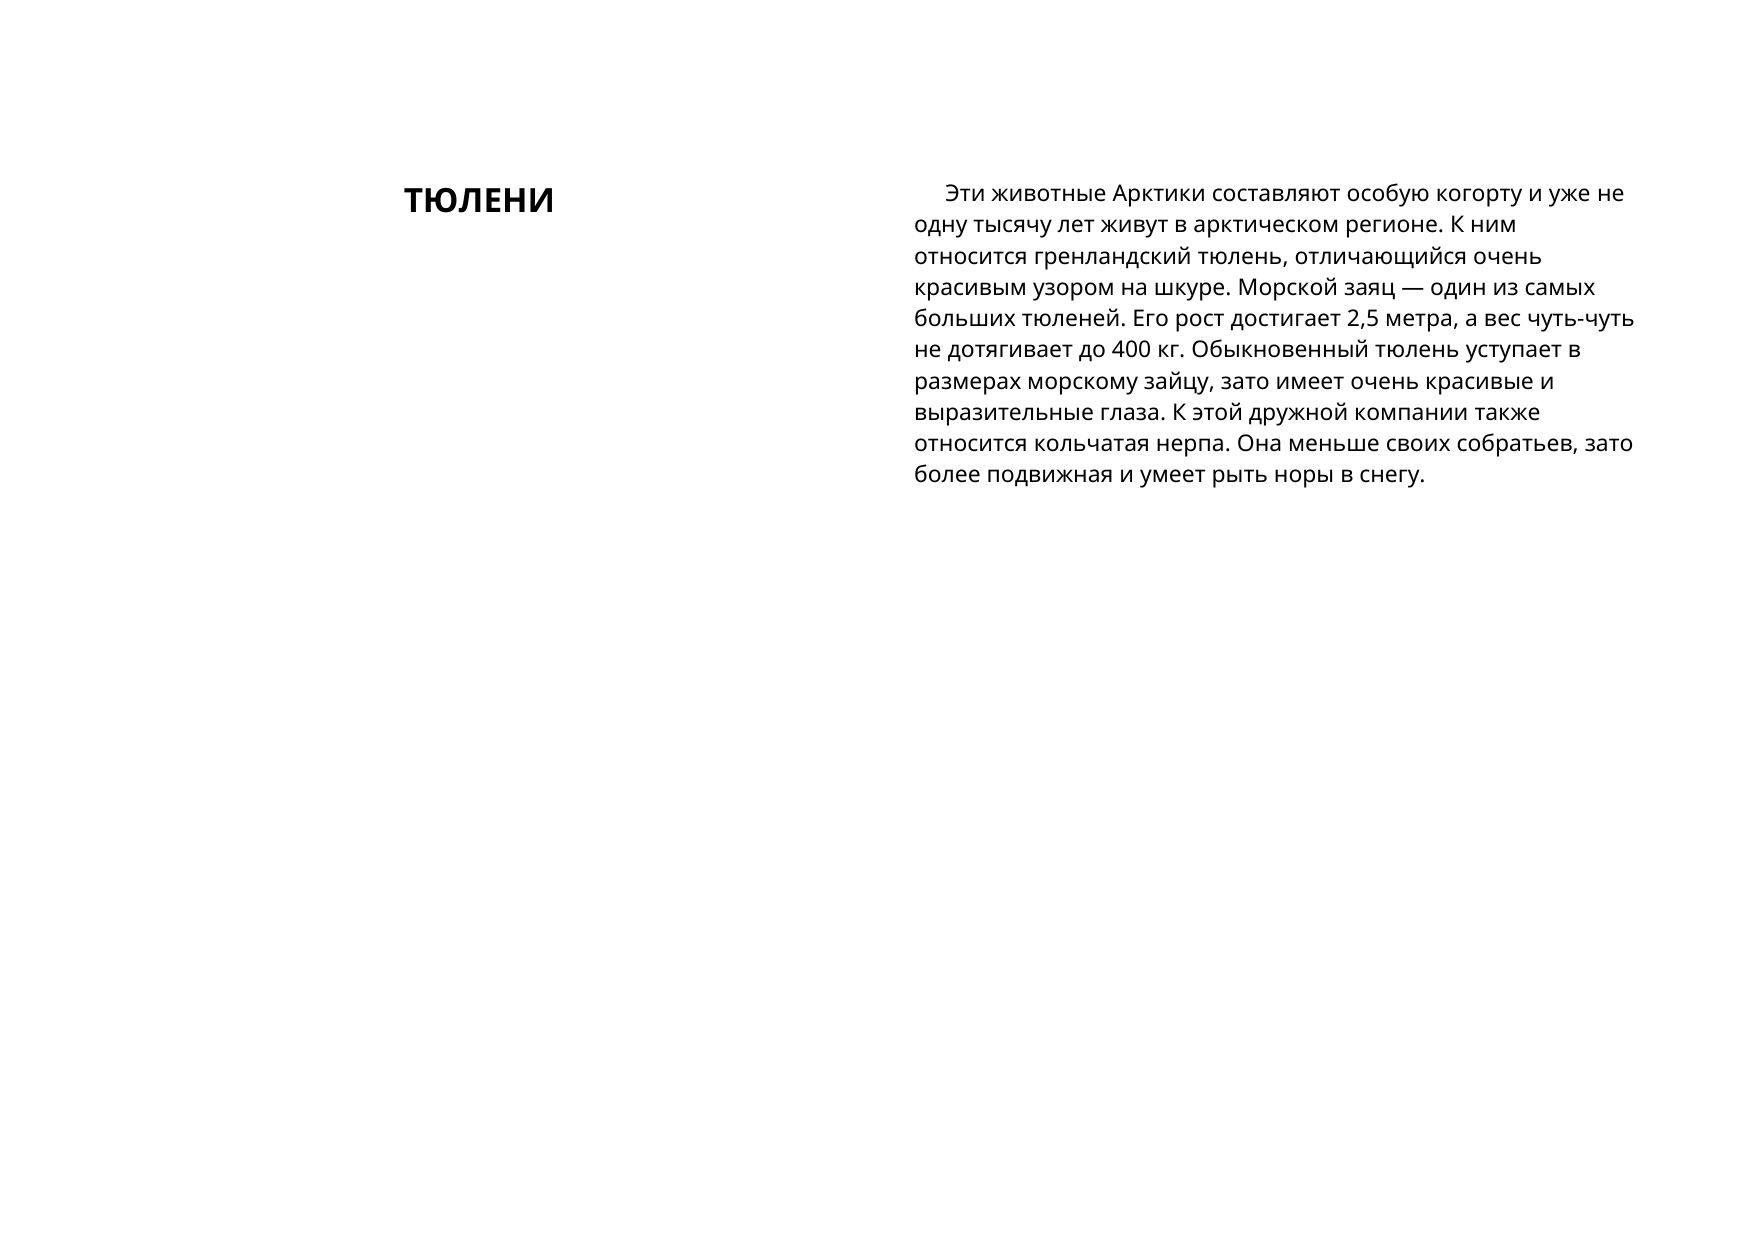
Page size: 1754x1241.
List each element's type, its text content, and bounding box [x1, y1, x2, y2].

text ТЮЛЕНИ [118, 177, 840, 223]
text Эти животные Арктики составляют особую когорту и уже не одну тысячу лет живут в арктическом регионе. К ним относится гренландский тюлень, отличающийся очень красивым узором на шкуре. Морской заяц — один из самых больших тюленей. Его рост достигает 2,5 метра, а вес чуть-чуть не дотягивает до 400 кг. Обыкновенный тюлень уступает в размерах морскому зайцу, зато имеет очень красивые и выразительные глаза. К этой дружной компании также относится кольчатая нерпа. Она меньше своих собратьев, зато более подвижная и умеет рыть норы в снегу. [914, 177, 1636, 490]
